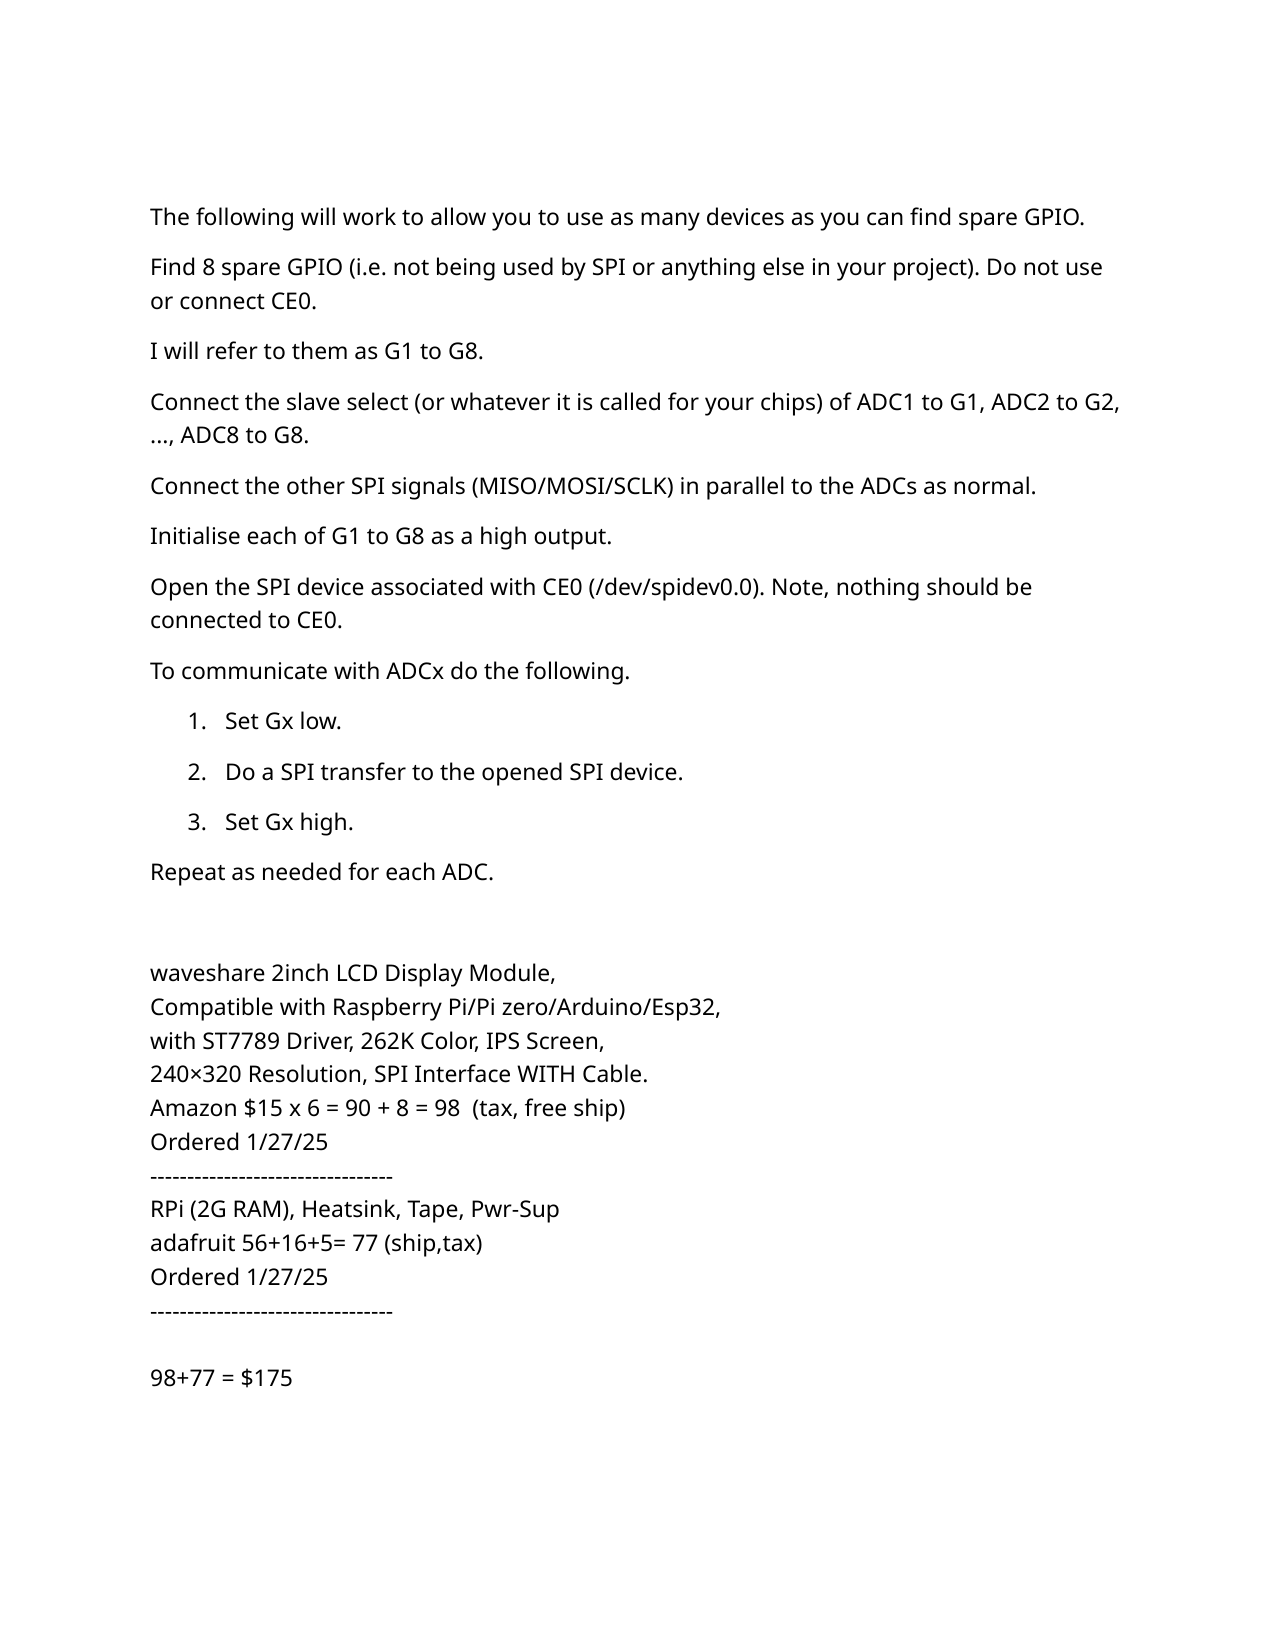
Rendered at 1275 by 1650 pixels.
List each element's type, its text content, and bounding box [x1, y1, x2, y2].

text Amazon $15 x 6 = 90 + 8 = 98 (tax, free ship) [150, 1092, 1125, 1123]
text RPi (2G RAM), Heatsink, Tape, Pwr-Sup [150, 1193, 1125, 1224]
text --------------------------------- [150, 1159, 1125, 1191]
text with ST7789 Driver, 262K Color, IPS Screen, [150, 1024, 1125, 1056]
text Connect the other SPI signals (MISO/MOSI/SCLK) in parallel to the ADCs as normal. [150, 469, 1125, 501]
text Find 8 spare GPIO (i.e. not being used by SPI or anything else in your project). Do not use or connect CE0. [150, 251, 1125, 316]
text --------------------------------- [150, 1294, 1125, 1326]
text Repeat as needed for each ADC. [150, 856, 1125, 887]
text Open the SPI device associated with CE0 (/dev/spidev0.0). Note, nothing should be connected to CE0. [150, 570, 1125, 635]
text adafruit 56+16+5= 77 (ship,tax) [150, 1227, 1125, 1258]
text To communicate with ADCx do the following. [150, 654, 1125, 686]
text Ordered 1/27/25 [150, 1261, 1125, 1292]
text The following will work to allow you to use as many devices as you can find spare GPIO. [150, 200, 1125, 232]
text Compatible with Raspberry Pi/Pi zero/Arduino/Esp32, [150, 991, 1125, 1022]
text 240×320 Resolution, SPI Interface WITH Cable. [150, 1058, 1125, 1089]
text Connect the slave select (or whatever it is called for your chips) of ADC1 to G1, ADC2 to G2, ..., ADC8 to G8. [150, 385, 1125, 450]
list Do a SPI transfer to the opened SPI device. [187, 755, 1125, 787]
list Set Gx low. [187, 705, 1125, 736]
text 98+77 = $175 [150, 1362, 1125, 1393]
text Initialise each of G1 to G8 as a high output. [150, 520, 1125, 551]
text I will refer to them as G1 to G8. [150, 335, 1125, 366]
text Ordered 1/27/25 [150, 1126, 1125, 1157]
list Set Gx high. [187, 806, 1125, 837]
text waveshare 2inch LCD Display Module, [150, 957, 1125, 988]
